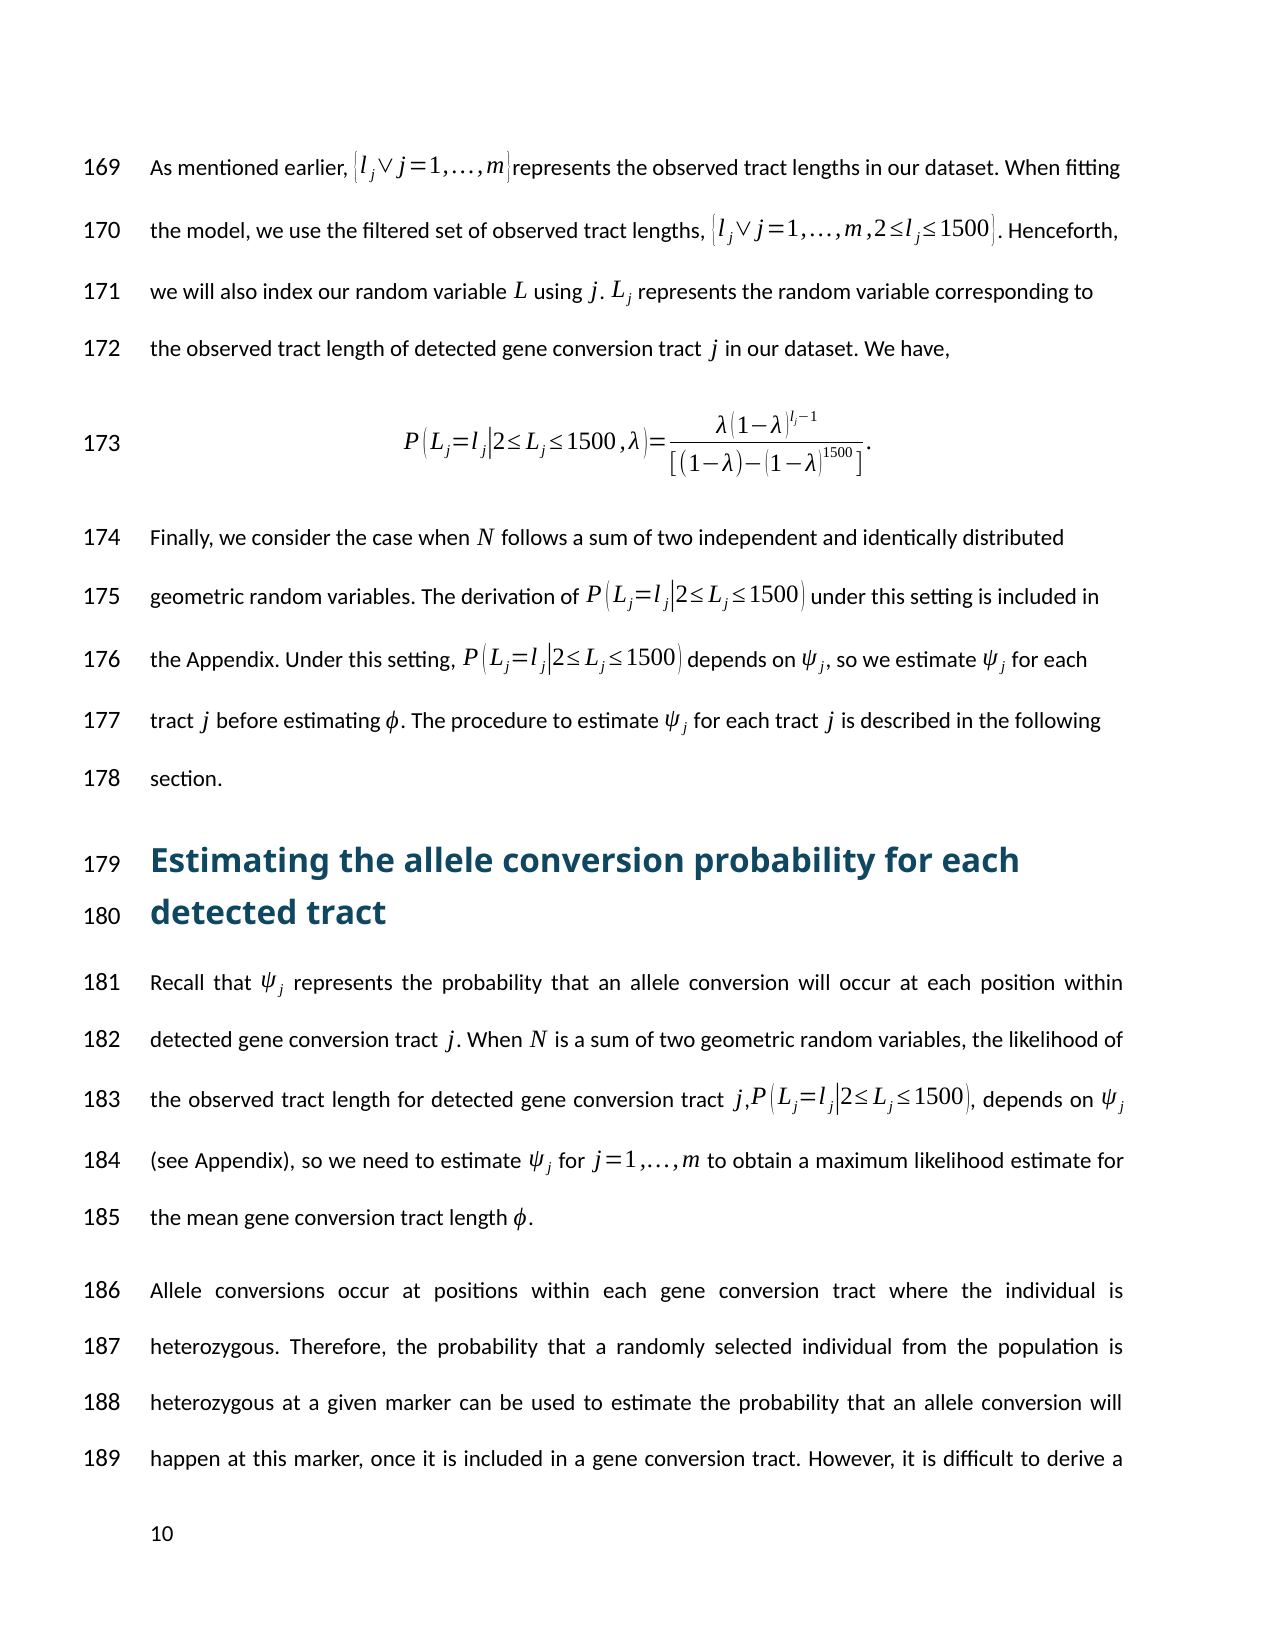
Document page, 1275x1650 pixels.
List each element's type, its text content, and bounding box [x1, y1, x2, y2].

text Finally, we consider the case when follows a sum of two independent and identically distributed geometric random variables. The derivation of under this setting is included in the Appendix. Under this setting, depends on , so we estimate for each tract before estimating . The procedure to estimate for each tract is described in the following section. [150, 523, 1125, 792]
text Recall that represents the probability that an allele conversion will occur at each position within detected gene conversion tract . When is a sum of two geometric random variables, the likelihood of the observed tract length for detected gene conversion tract ,, depends on (see Appendix), so we need to estimate for to obtain a maximum likelihood estimate for the mean gene conversion tract length . [150, 966, 1125, 1232]
subtitle Estimating the allele conversion probability for each detected tract [150, 837, 1125, 934]
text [150, 1276, 1125, 1472]
text As mentioned earlier, represents the observed tract lengths in our dataset. When fitting the model, we use the filtered set of observed tract lengths, . Henceforth, we will also index our random variable using . represents the random variable corresponding to the observed tract length of detected gene conversion tract in our dataset. We have, [150, 150, 1125, 363]
